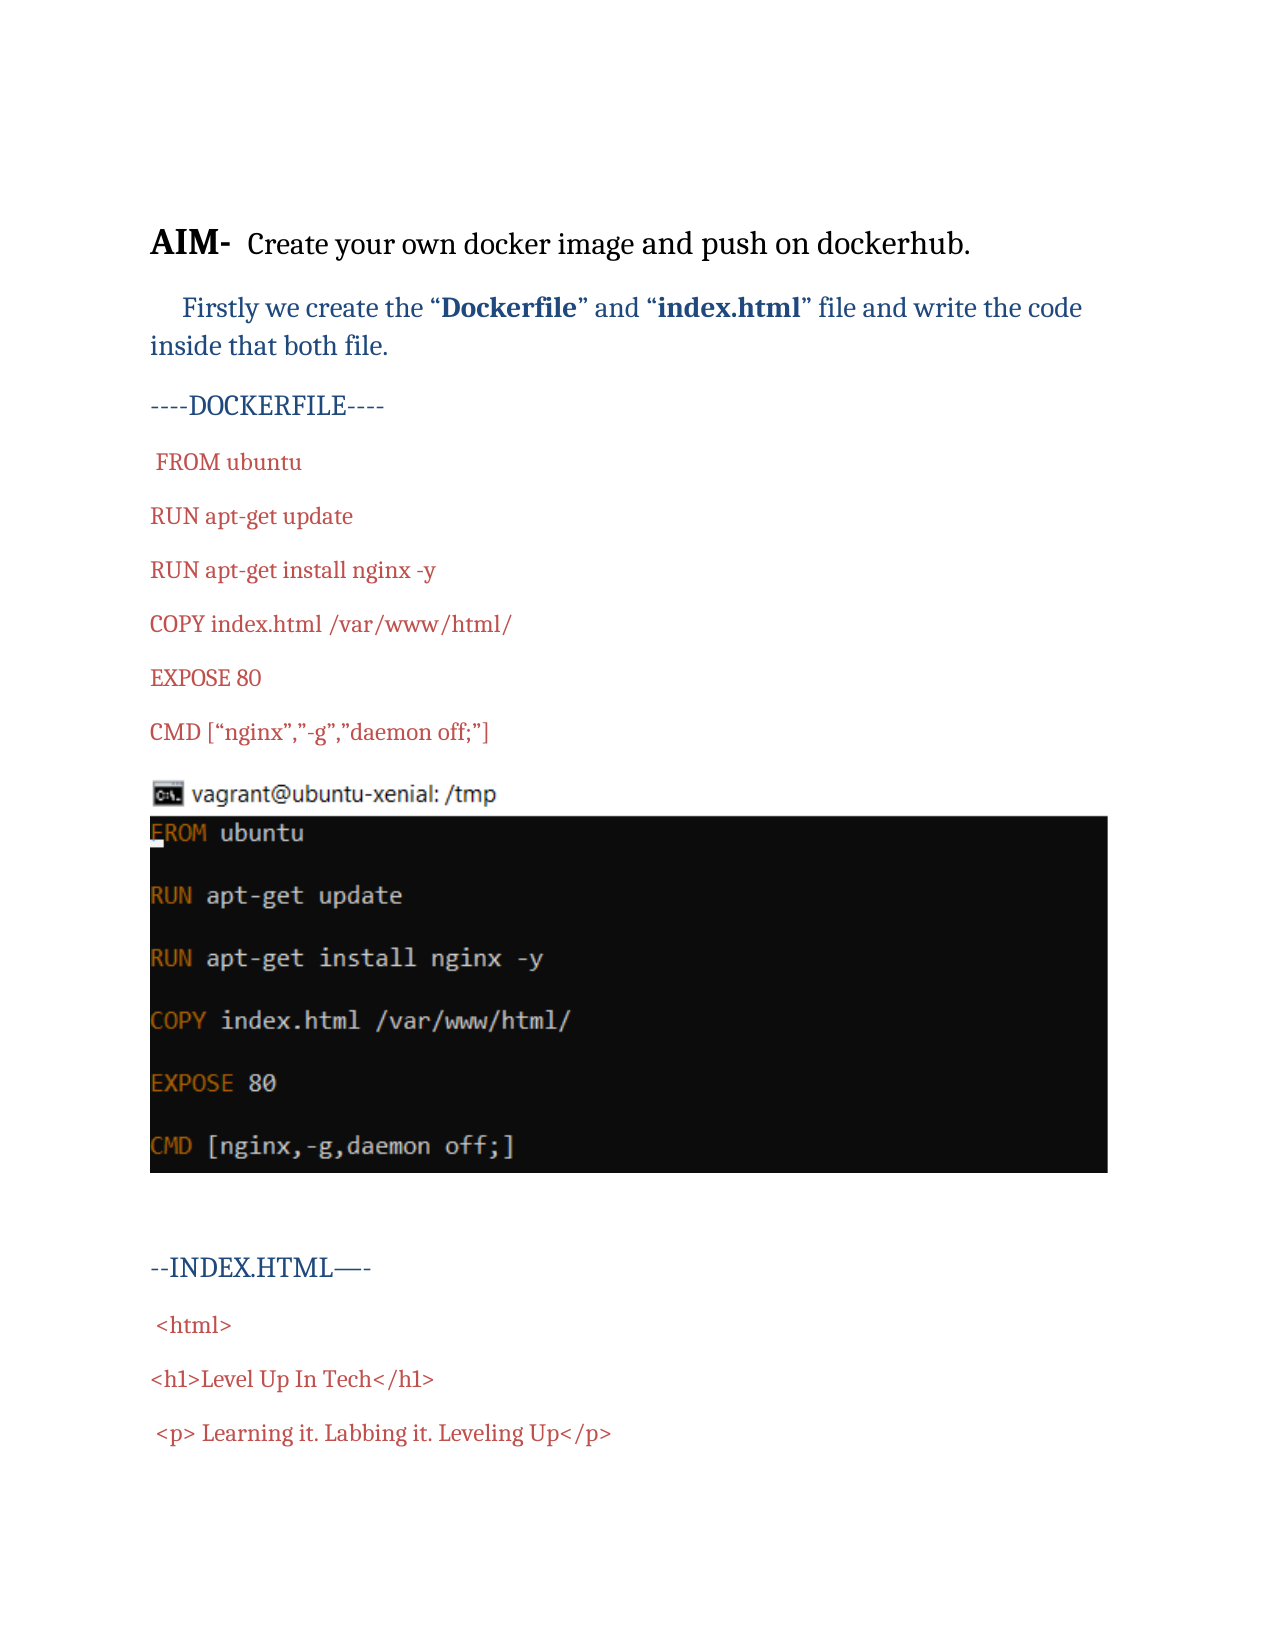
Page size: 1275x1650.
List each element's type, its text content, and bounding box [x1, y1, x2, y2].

text EXPOSE 80 [150, 663, 1125, 692]
text <p> Learning it. Labbing it. Leveling Up</p> [150, 1418, 1125, 1447]
text RUN apt-get install nginx -y [150, 556, 1125, 584]
text CMD [“nginx”,”-g”,”daemon off;”] [150, 717, 1125, 746]
picture [150, 771, 1108, 1173]
text AIM- Create your own docker image and push on dockerhub. [150, 220, 1125, 263]
text Firstly we create the “Dockerfile” and “index.html” file and write the code inside that both file. [150, 291, 1125, 363]
text --INDEX.HTML—- [150, 1251, 1125, 1285]
text FROM ubuntu [150, 448, 1125, 477]
text RUN apt-get update [150, 502, 1125, 531]
text ----DOCKERFILE---- [150, 389, 1125, 422]
text COPY index.html /var/www/html/ [150, 610, 1125, 638]
text <h1>Level Up In Tech</h1> [150, 1364, 1125, 1393]
text <html> [150, 1311, 1125, 1339]
